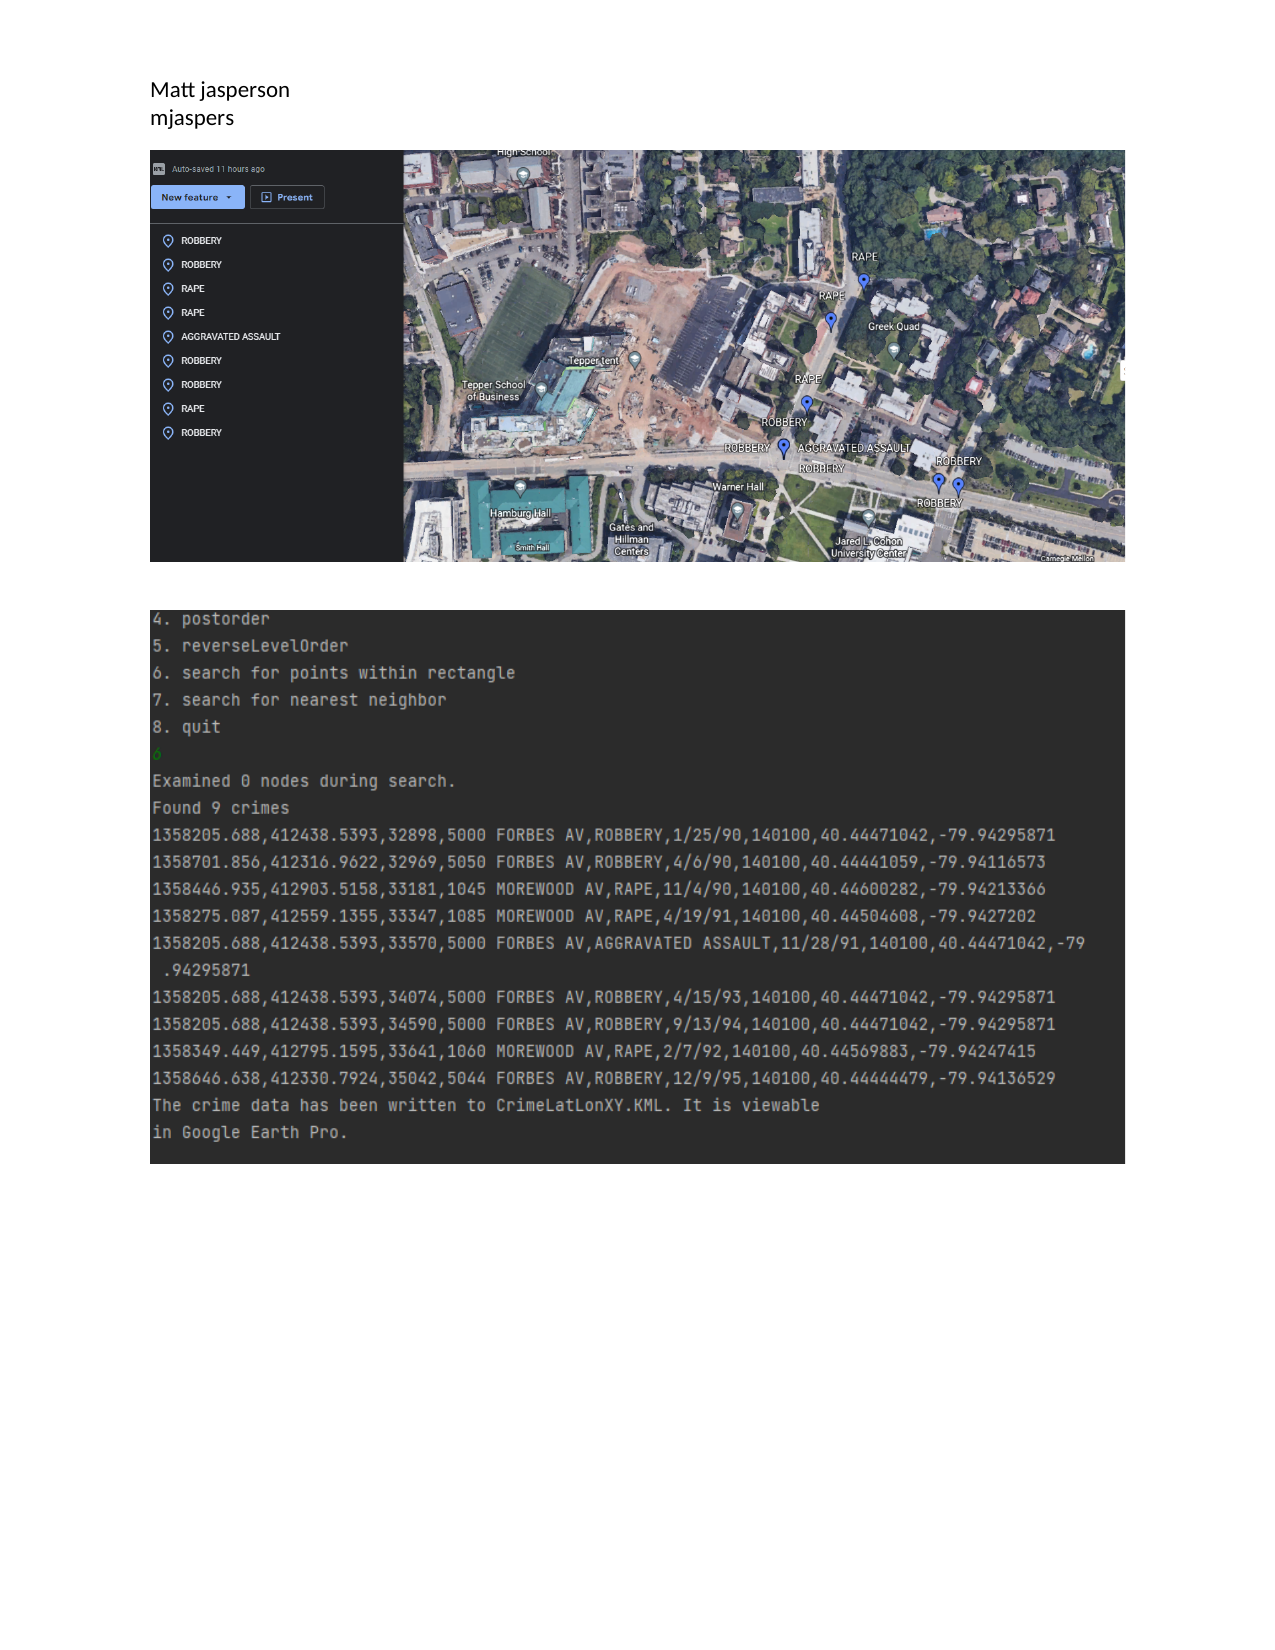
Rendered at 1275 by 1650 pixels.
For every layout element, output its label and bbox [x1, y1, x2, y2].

picture [150, 150, 1125, 562]
picture [150, 610, 1125, 1164]
